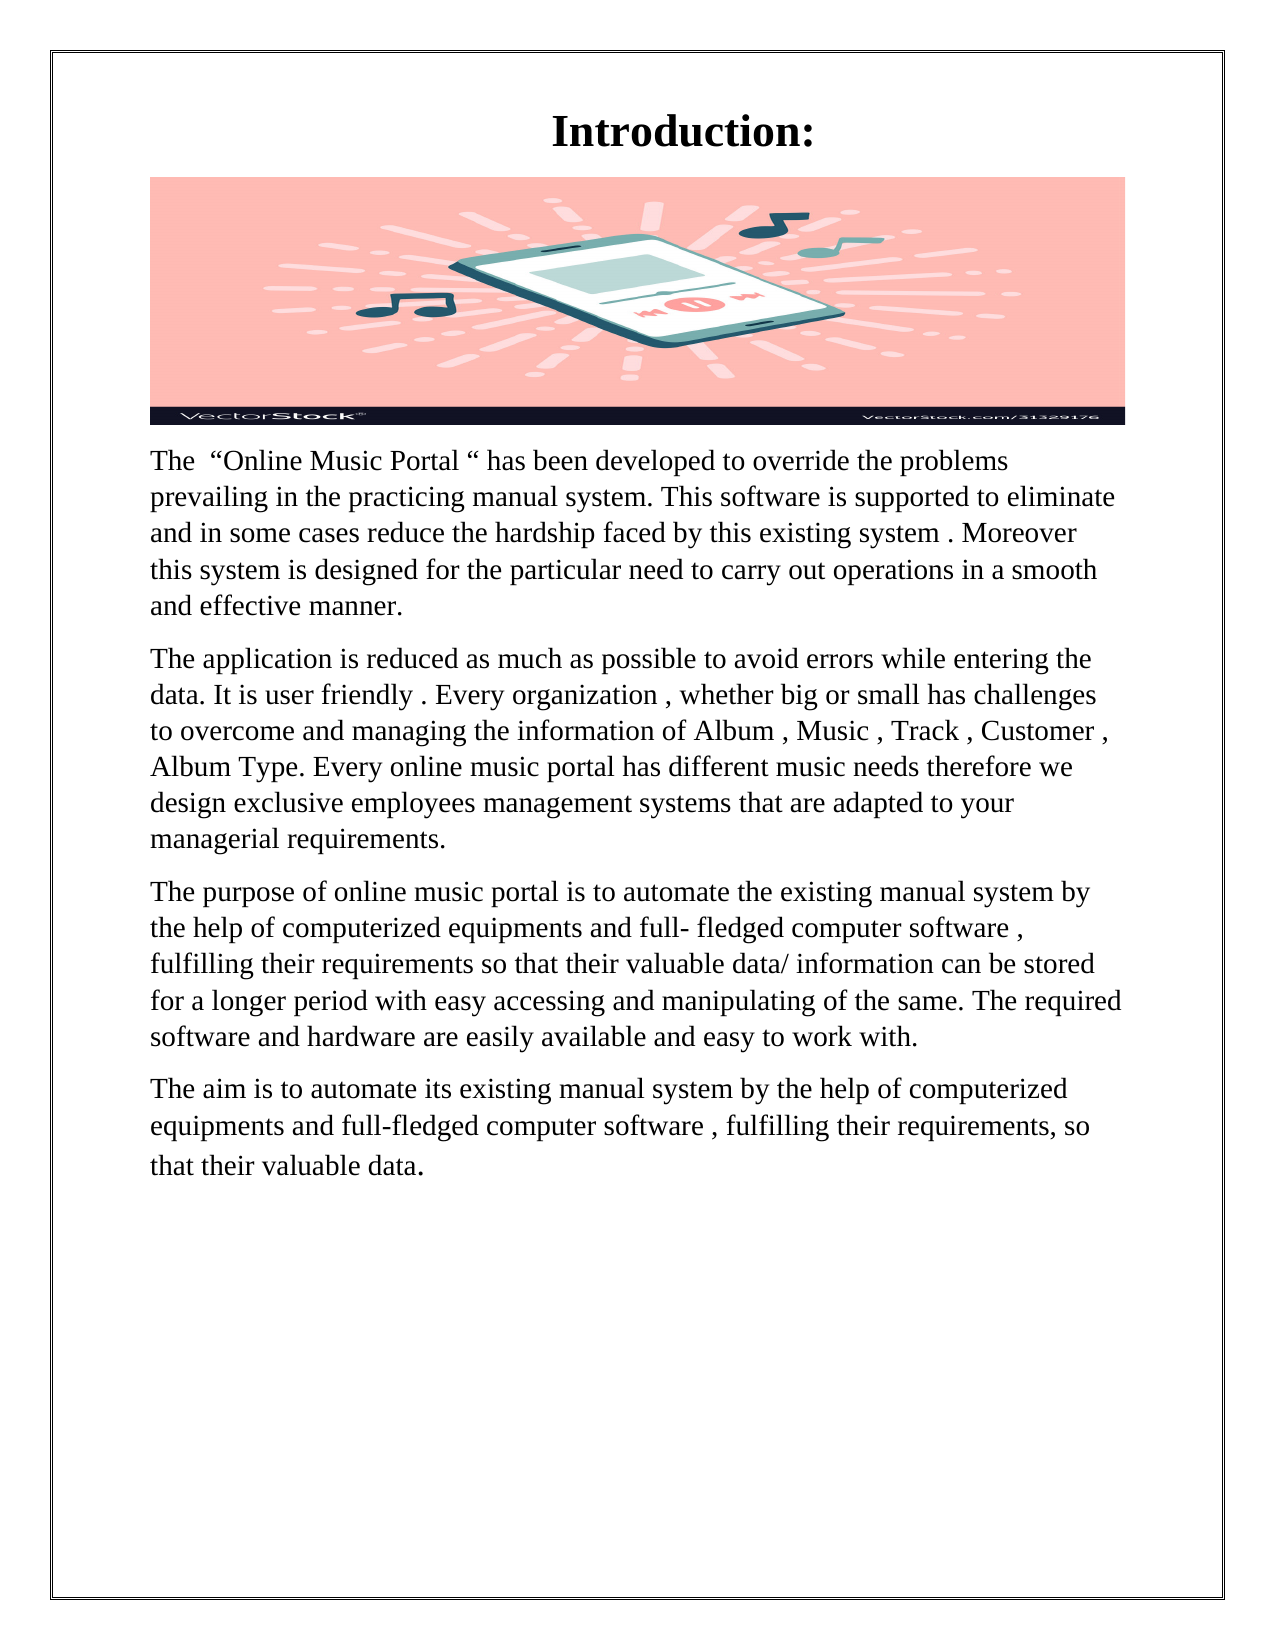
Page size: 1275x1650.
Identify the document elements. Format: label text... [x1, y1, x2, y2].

text The purpose of online music portal is to automate the existing manual system by the help of computerized equipments and full- fledged computer software , fulfilling their requirements so that their valuable data/ information can be stored for a longer period with easy accessing and manipulating of the same. The required software and hardware are easily available and easy to work with. [150, 874, 1125, 1052]
picture [150, 177, 1125, 425]
text Introduction: [150, 103, 1125, 156]
text The aim is to automate its existing manual system by the help of computerized equipments and full-fledged computer software , fulfilling their requirements, so that their valuable data. [150, 1072, 1125, 1183]
text The application is reduced as much as possible to avoid errors while entering the data. It is user friendly . Every organization , whether big or small has challenges to overcome and managing the information of Album , Music , Track , Customer , Album Type. Every online music portal has different music needs therefore we design exclusive employees management systems that are adapted to your managerial requirements. [150, 641, 1125, 855]
text The “Online Music Portal “ has been developed to override the problems prevailing in the practicing manual system. This software is supported to eliminate and in some cases reduce the hardship faced by this existing system . Moreover this system is designed for the particular need to carry out operations in a smooth and effective manner. [150, 443, 1125, 621]
